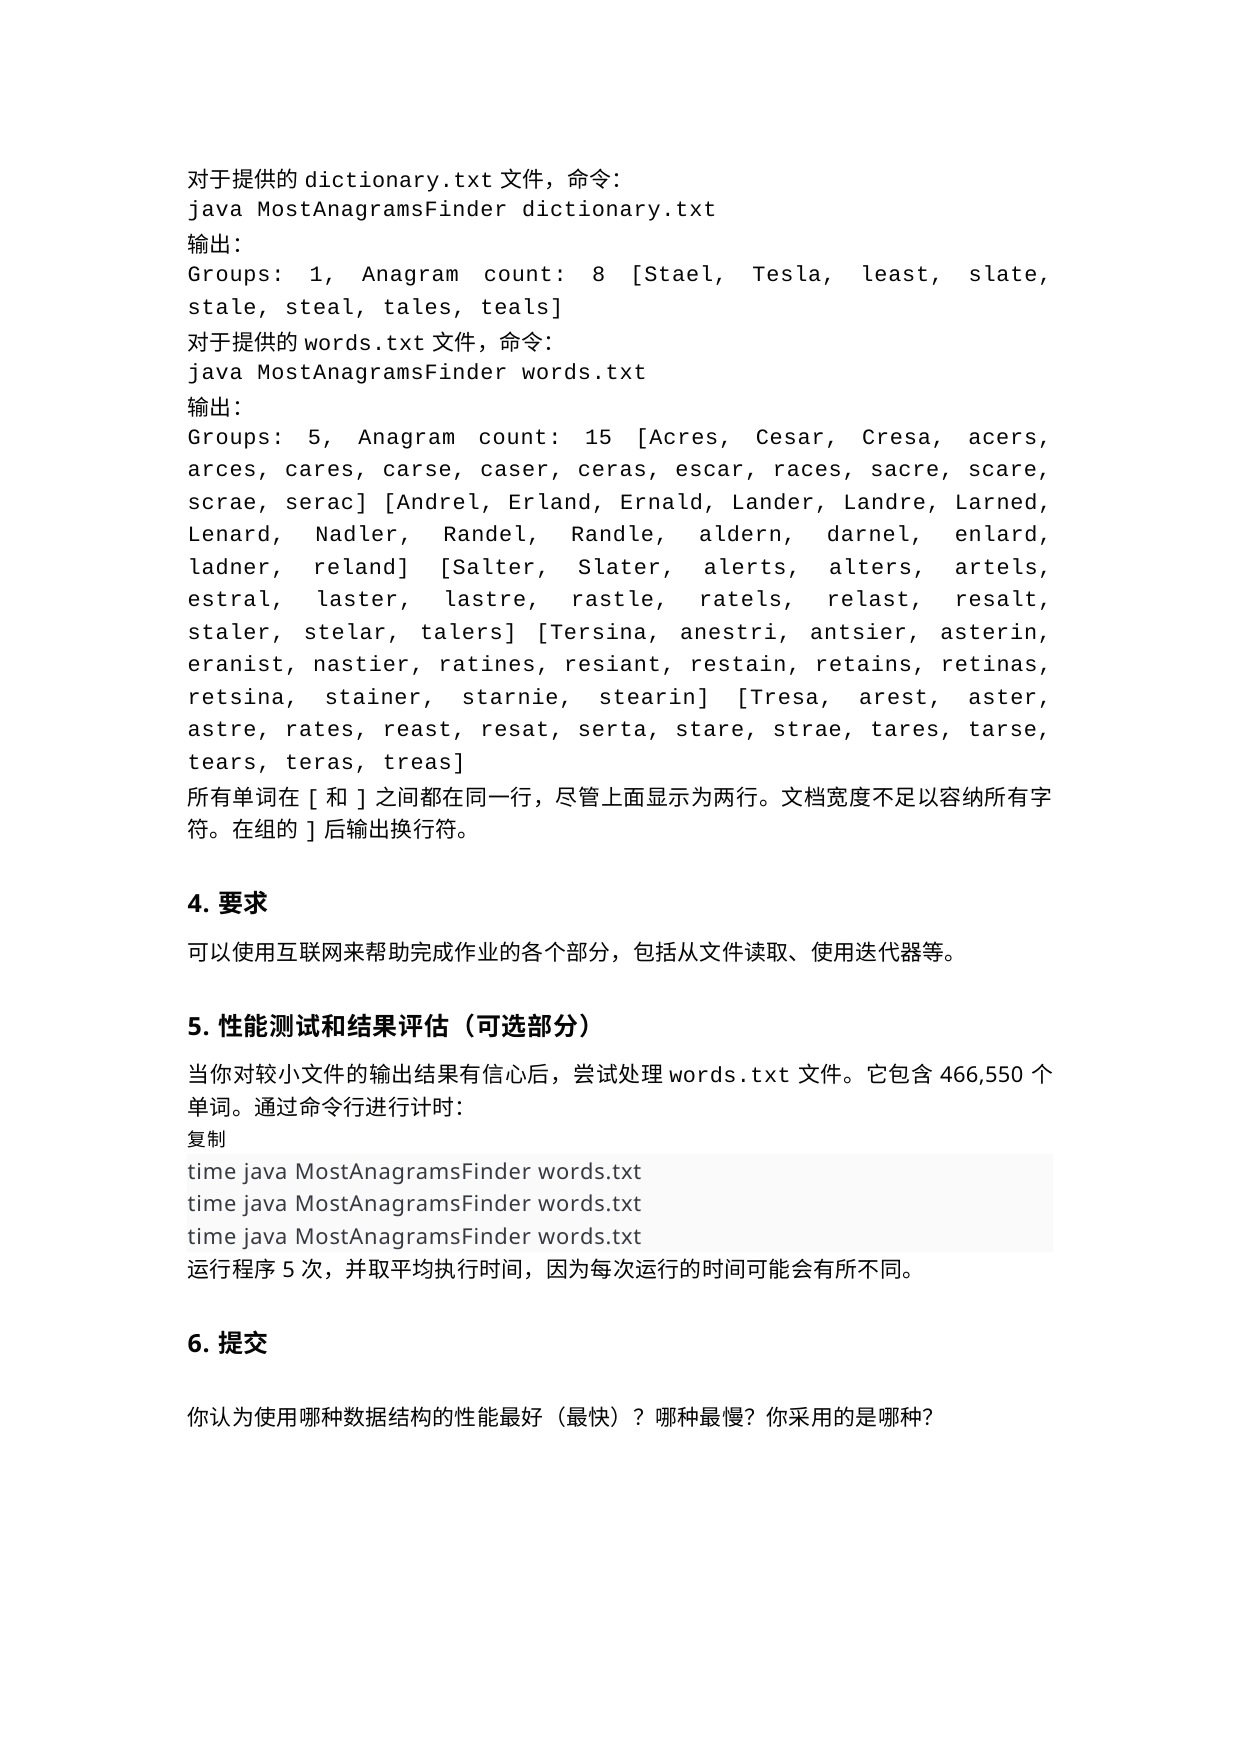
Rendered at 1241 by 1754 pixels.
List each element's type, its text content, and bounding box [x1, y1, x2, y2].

subtitle 4. 要求 [187, 869, 1053, 934]
text java MostAnagramsFinder words.txt [187, 357, 1053, 389]
text 对于提供的 words.txt 文件，命令： [187, 324, 1053, 357]
text time java MostAnagramsFinder words.txt [187, 1219, 1053, 1252]
subtitle 6. 提交 [187, 1309, 1053, 1374]
text 当你对较小文件的输出结果有信心后，尝试处理words.txt 文件。它包含 466,550 个单词。通过命令行进行计时： [187, 1057, 1053, 1122]
text 输出： [187, 389, 1053, 422]
text 对于提供的 dictionary.txt 文件，命令： [187, 162, 1053, 194]
subtitle 你认为使用哪种数据结构的性能最好（最快）？哪种最慢？你采用的是哪种？ [187, 1399, 1053, 1432]
text Groups: 5, Anagram count: 15 [Acres, Cesar, Cresa, acers, arces, cares, carse, caser, ceras, escar, races, sacre, scare, scrae, serac] [Andrel, Erland, Ernald, Lander, Landre, Larned, Lenard, Nadler, Randel, Randle, aldern, darnel, enlard, ladner, reland] [Salter, Slater, alerts, alters, artels, estral, laster, lastre, rastle, ratels, relast, resalt, staler, stelar, talers] [Tersina, anestri, antsier, asterin, eranist, nastier, ratines, resiant, restain, retains, retinas, retsina, stainer, starnie, stearin] [Tresa, arest, aster, astre, rates, reast, resat, serta, stare, strae, tares, tarse, tears, teras, treas] [187, 422, 1053, 779]
subtitle 5. 性能测试和结果评估（可选部分） [187, 992, 1053, 1057]
text java MostAnagramsFinder dictionary.txt [187, 194, 1053, 227]
text 可以使用互联网来帮助完成作业的各个部分，包括从文件读取、使用迭代器等。 [187, 934, 1053, 967]
text 输出： [187, 227, 1053, 259]
text time java MostAnagramsFinder words.txt [187, 1187, 1053, 1219]
text 复制 [187, 1122, 1053, 1154]
text 所有单词在 [ 和 ] 之间都在同一行，尽管上面显示为两行。文档宽度不足以容纳所有字符。在组的 ] 后输出换行符。 [187, 779, 1053, 844]
text Groups: 1, Anagram count: 8 [Stael, Tesla, least, slate, stale, steal, tales, teals] [187, 259, 1053, 324]
text 运行程序 5 次，并取平均执行时间，因为每次运行的时间可能会有所不同。 [187, 1252, 1053, 1284]
text time java MostAnagramsFinder words.txt [187, 1154, 1053, 1187]
